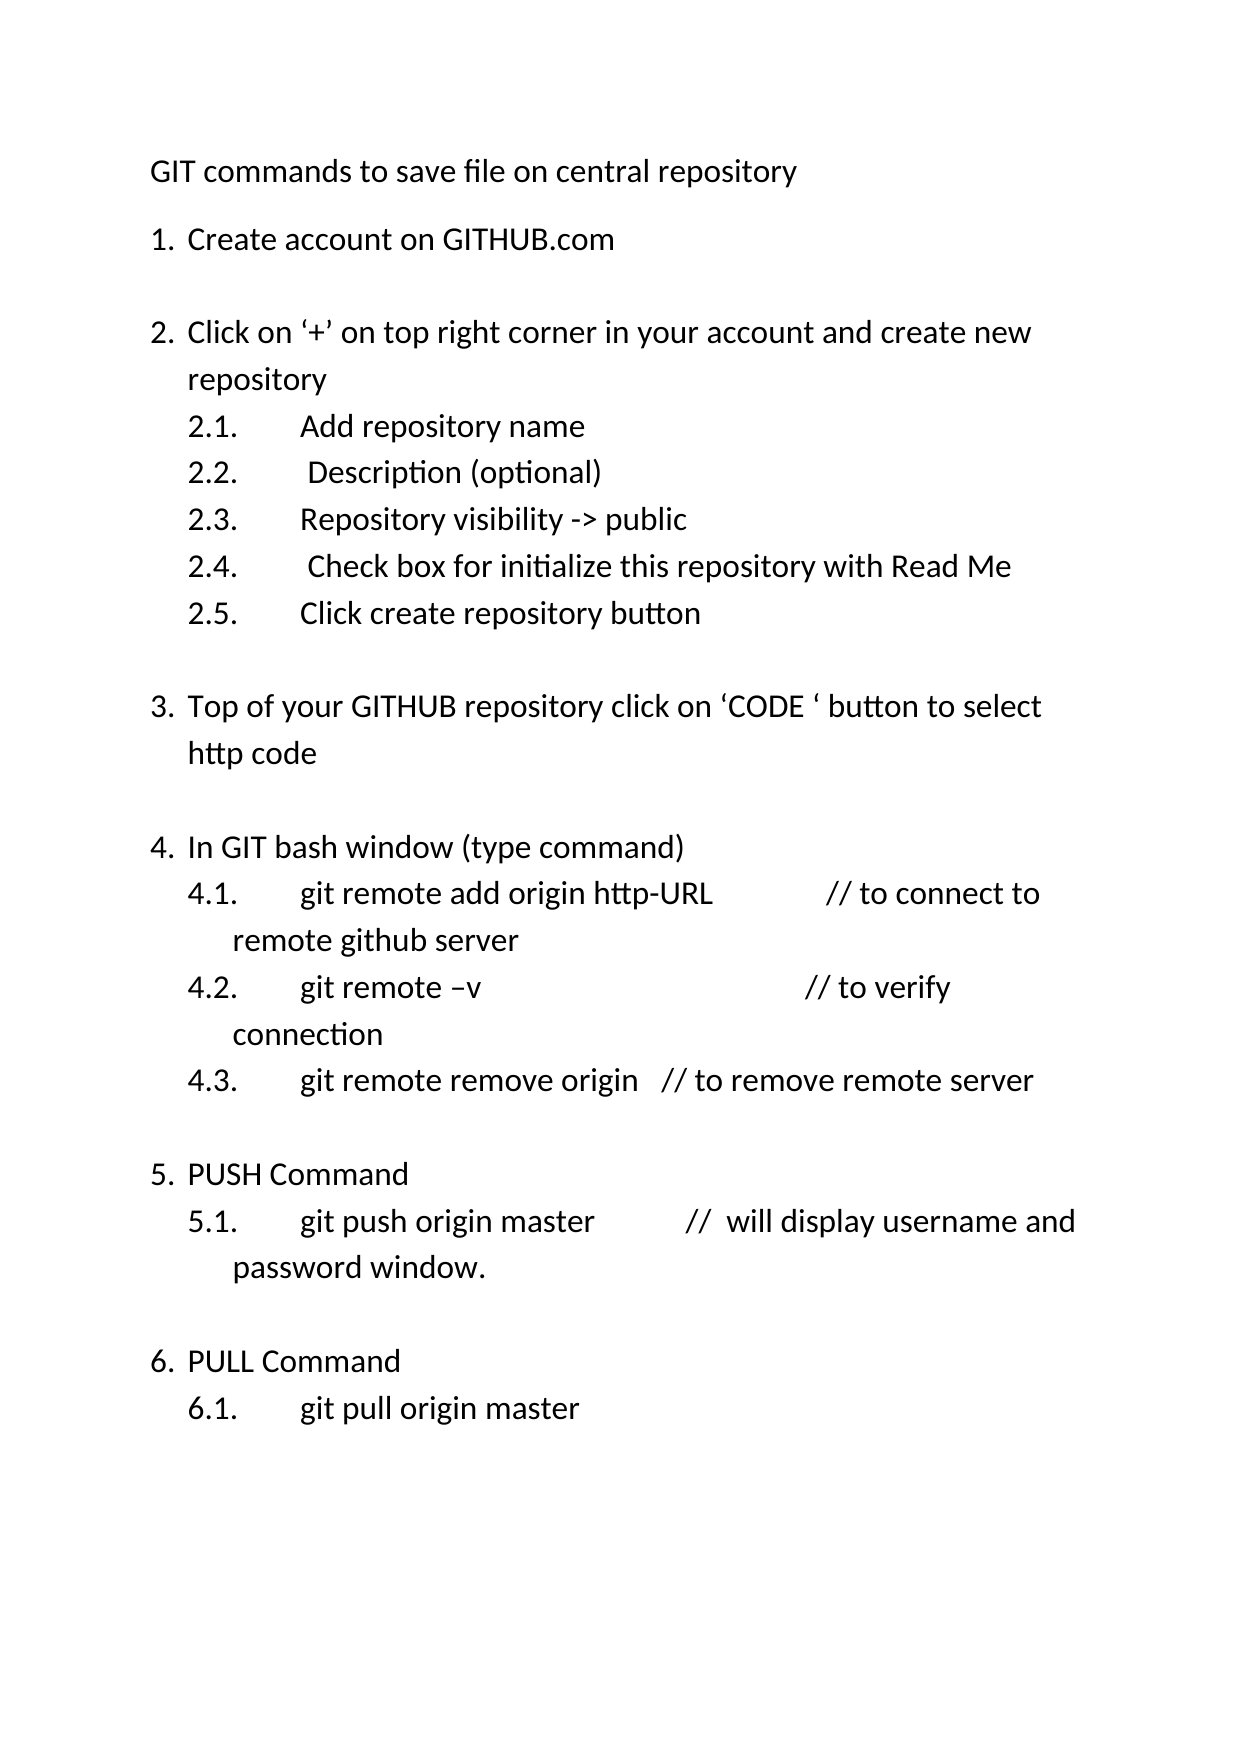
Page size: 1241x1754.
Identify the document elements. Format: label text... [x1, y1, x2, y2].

list git remote remove origin // to remove remote server [187, 1059, 1090, 1100]
list git remote –v // to verify connection [187, 966, 1090, 1053]
list PULL Command [150, 1340, 1090, 1381]
list Top of your GITHUB repository click on ‘CODE ‘ button to select http code [150, 685, 1090, 773]
list Check box for initialize this repository with Read Me [187, 545, 1090, 586]
list Repository visibility -> public [187, 498, 1090, 539]
list PUSH Command [150, 1153, 1090, 1194]
list git remote add origin http-URL // to connect to remote github server [187, 872, 1090, 960]
list Description (optional) [187, 451, 1090, 492]
list In GIT bash window (type command) [150, 826, 1090, 866]
list Click create repository button [187, 592, 1090, 632]
list git push origin master // will display username and password window. [187, 1200, 1090, 1287]
list git pull origin master [187, 1387, 1090, 1428]
list Create account on GITHUB.com [150, 218, 1090, 258]
list Add repository name [187, 405, 1090, 445]
list Click on ‘+’ on top right corner in your account and create new repository [150, 311, 1090, 399]
text GIT commands to save file on central repository [150, 150, 1090, 191]
